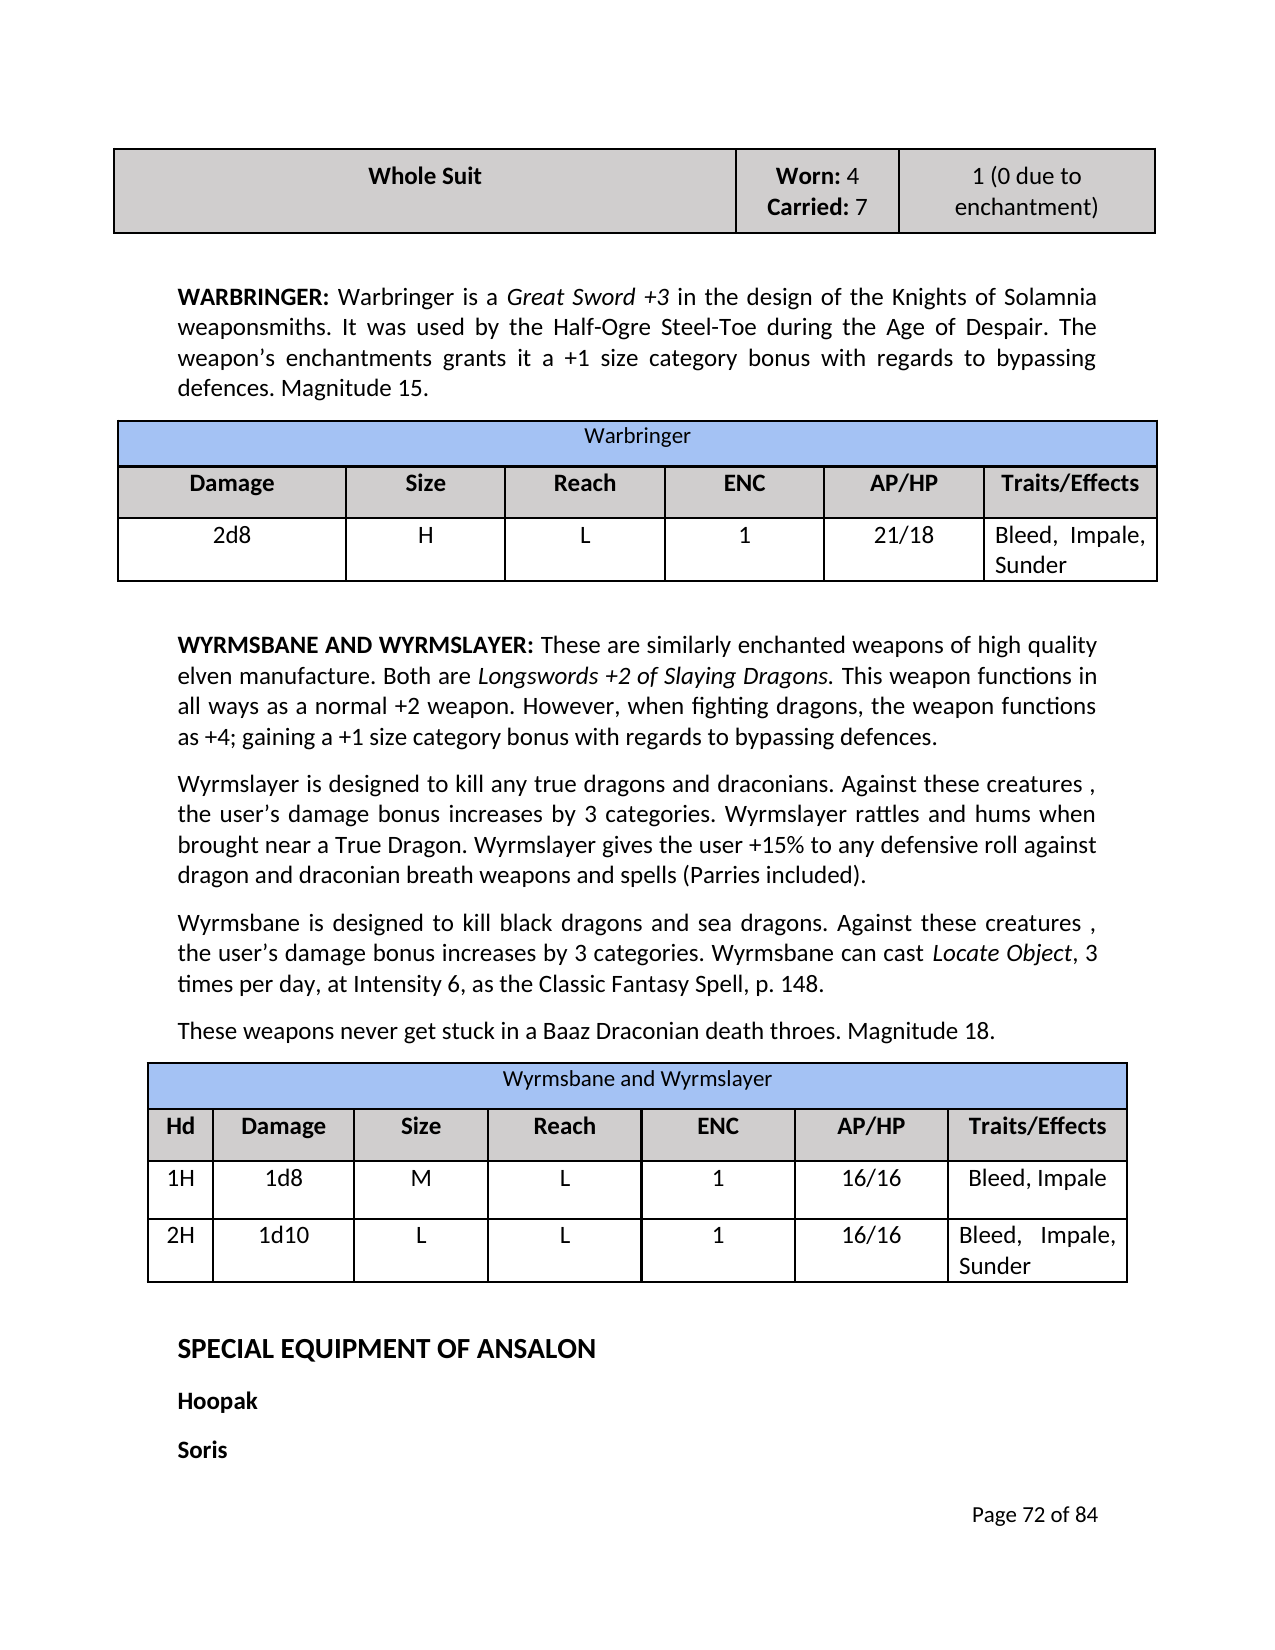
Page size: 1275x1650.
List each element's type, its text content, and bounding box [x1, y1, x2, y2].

text WARBRINGER: Warbringer is a Great Sword +3 in the design of the Knights of Solamnia weaponsmiths. It was used by the Half-Ogre Steel-Toe during the Age of Despair. The weapon’s enchantments grants it a +1 size category bonus with regards to bypassing defences. Magnitude 15. [177, 281, 1098, 403]
text Wyrmslayer is designed to kill any true dragons and draconians. Against these creatures , the user’s damage bonus increases by 3 categories. Wyrmslayer rattles and hums when brought near a True Dragon. Wyrmslayer gives the user +15% to any defensive roll against dragon and draconian breath weapons and spells (Parries included). [177, 768, 1098, 890]
text Hoopak [177, 1385, 1098, 1416]
text These weapons never get stuck in a Baaz Draconian death throes. Magnitude 18. [177, 1015, 1098, 1046]
text WYRMSBANE AND WYRMSLAYER: These are similarly enchanted weapons of high quality elven manufacture. Both are Longswords +2 of Slaying Dragons. This weapon functions in all ways as a normal +2 weapon. However, when fighting dragons, the weapon functions as +4; gaining a +1 size category bonus with regards to bypassing defences. [177, 629, 1098, 751]
text Soris [177, 1434, 1098, 1465]
text Wyrmsbane is designed to kill black dragons and sea dragons. Against these creatures , the user’s damage bonus increases by 3 categories. Wyrmsbane can cast Locate Object, 3 times per day, at Intensity 6, as the Classic Fantasy Spell, p. 148. [177, 907, 1098, 998]
text SPECIAL EQUIPMENT OF ANSALON [177, 1330, 1098, 1366]
